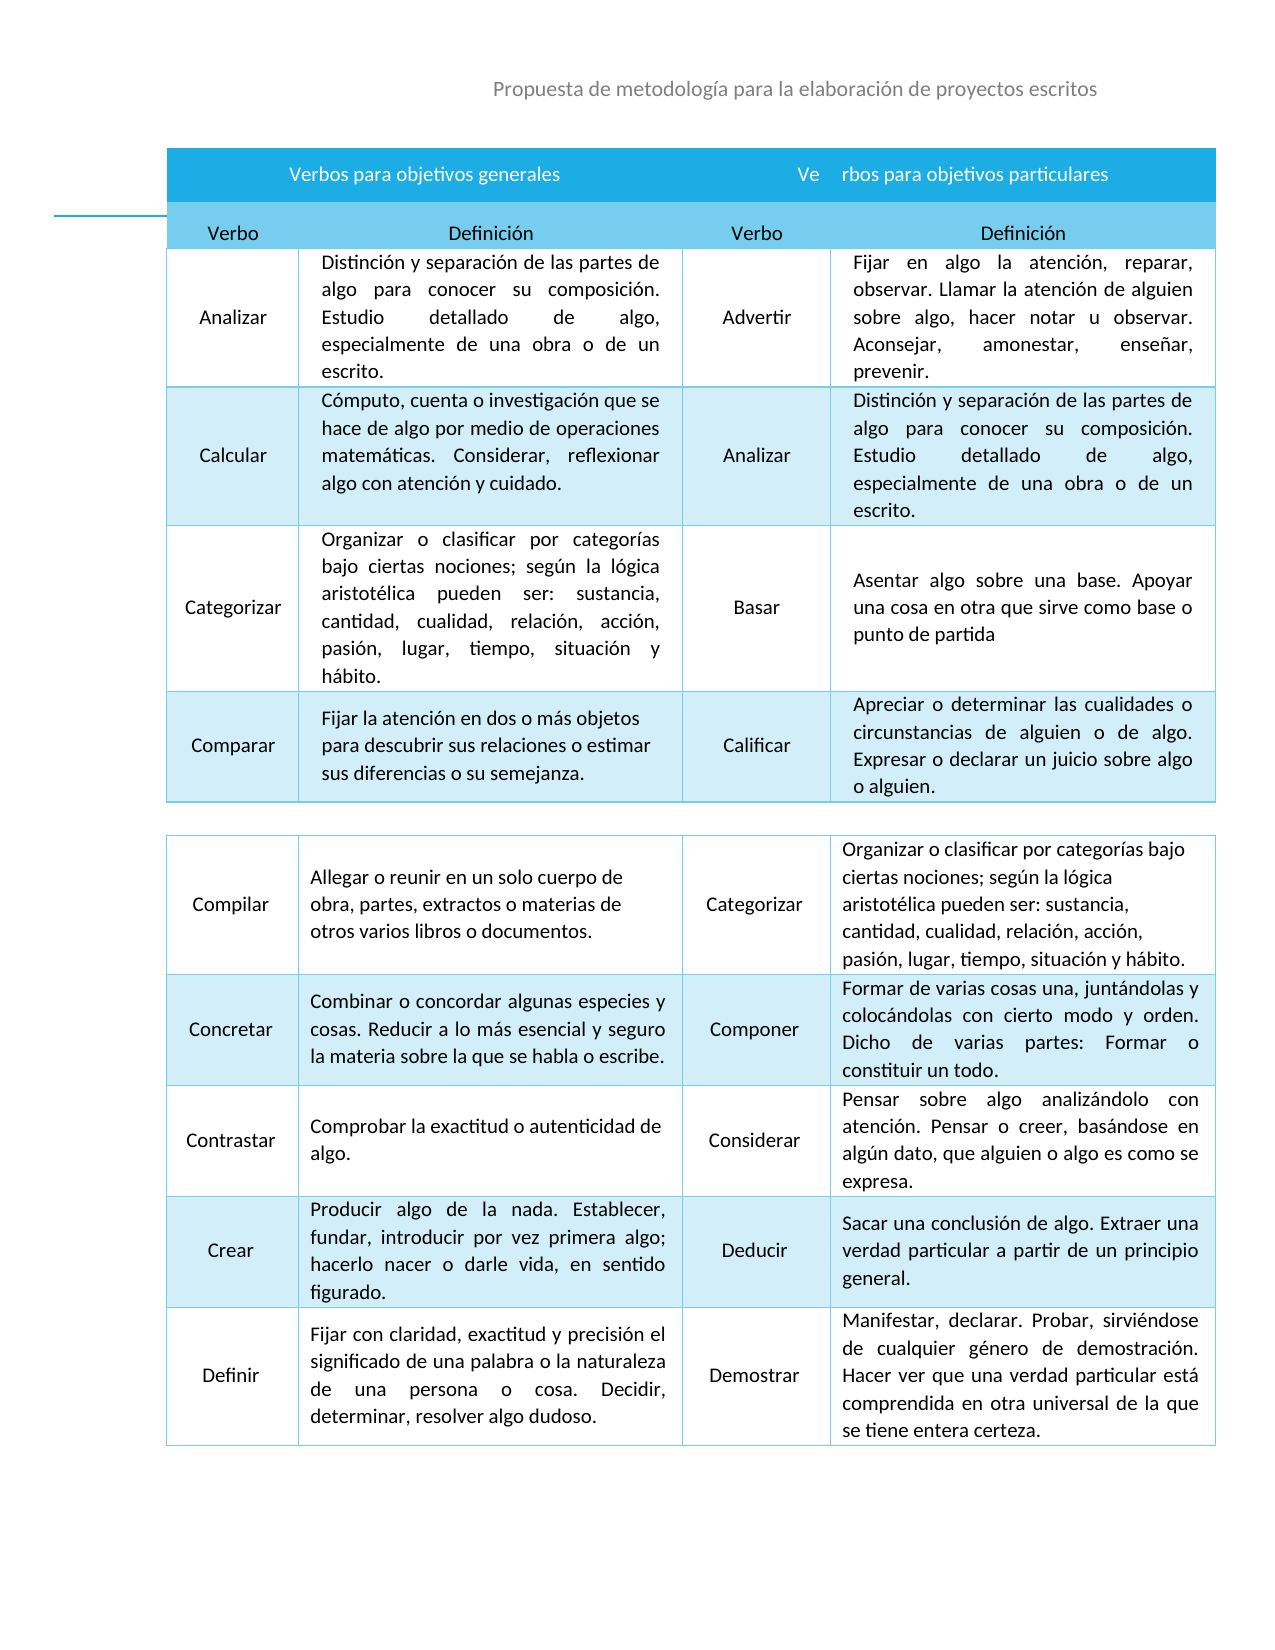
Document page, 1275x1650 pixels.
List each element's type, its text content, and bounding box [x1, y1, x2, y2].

table_cell Deducir [683, 1197, 830, 1307]
table_cell Definición [831, 202, 1216, 248]
table_cell Componer [683, 975, 830, 1085]
table_cell Crear [167, 1197, 298, 1307]
table_cell Comprobar la exactitud o autenticidad de algo. [299, 1086, 682, 1196]
table_cell Fijar la atención en dos o más objetos para descubrir sus relaciones o estimar sus diferencias o su semejanza. [299, 692, 682, 801]
table_cell Distinción y separación de las partes de algo para conocer su composición. Estudio detallado de algo, especialmente de una obra o de un escrito. [299, 249, 682, 386]
table_cell Categorizar [167, 526, 298, 691]
table_cell Fijar en algo la atención, reparar, observar. Llamar la atención de alguien sobre algo, hacer notar u observar. Aconsejar, amonestar, enseñar, prevenir. [831, 249, 1215, 386]
table_cell Combinar o concordar algunas especies y cosas. Reducir a lo más esencial y seguro la materia sobre la que se habla o escribe. [299, 975, 682, 1085]
table_cell Advertir [683, 249, 830, 386]
table_cell Demostrar [683, 1308, 830, 1445]
table_cell Sacar una conclusión de algo. Extraer una verdad particular a partir de un principio general. [831, 1197, 1215, 1307]
table_cell Producir algo de la nada. Establecer, fundar, introducir por vez primera algo; hacerlo nacer o darle vida, en sentido figurado. [299, 1197, 682, 1307]
table_header Allegar o reunir en un solo cuerpo de obra, partes, extractos o materias de otros varios libros o documentos. [299, 836, 682, 974]
table_cell Definir [167, 1308, 298, 1445]
table_header Categorizar [683, 836, 830, 974]
table_header Ve [683, 148, 831, 202]
table_cell Fijar con claridad, exactitud y precisión el significado de una palabra o la naturaleza de una persona o cosa. Decidir, determinar, resolver algo dudoso. [299, 1308, 682, 1445]
table_cell Contrastar [167, 1086, 298, 1196]
table_cell Asentar algo sobre una base. Apoyar una cosa en otra que sirve como base o punto de partida [831, 526, 1215, 691]
table_cell Verbo [167, 202, 299, 248]
table_cell Calcular [167, 388, 298, 525]
table_cell Formar de varias cosas una, juntándolas y colocándolas con cierto modo y orden. Dicho de varias partes: Formar o constituir un todo. [831, 975, 1215, 1085]
table_cell Concretar [167, 975, 298, 1085]
table_cell Apreciar o determinar las cualidades o circunstancias de alguien o de algo. Expresar o declarar un juicio sobre algo o alguien. [831, 692, 1215, 801]
table_header rbos para objetivos particulares [831, 148, 1216, 202]
table_header Compilar [167, 836, 298, 974]
table_cell Definición [299, 202, 682, 248]
table_cell Analizar [683, 388, 830, 525]
table_cell Analizar [167, 249, 298, 386]
table_cell Considerar [683, 1086, 830, 1196]
table_cell Cómputo, cuenta o investigación que se hace de algo por medio de operaciones matemáticas. Considerar, reflexionar algo con atención y cuidado. [299, 388, 682, 525]
table_cell Basar [683, 526, 830, 691]
table_cell Verbo [683, 202, 831, 248]
table_cell Pensar sobre algo analizándolo con atención. Pensar o creer, basándose en algún dato, que alguien o algo es como se expresa. [831, 1086, 1215, 1196]
table_header Organizar o clasificar por categorías bajo ciertas nociones; según la lógica aristotélica pueden ser: sustancia, cantidad, cualidad, relación, acción, pasión, lugar, tiempo, situación y hábito. [831, 836, 1215, 974]
table_cell Comparar [167, 692, 298, 801]
table_cell Organizar o clasificar por categorías bajo ciertas nociones; según la lógica aristotélica pueden ser: sustancia, cantidad, cualidad, relación, acción, pasión, lugar, tiempo, situación y hábito. [299, 526, 682, 691]
table_cell Distinción y separación de las partes de algo para conocer su composición. Estudio detallado de algo, especialmente de una obra o de un escrito. [831, 388, 1215, 525]
table_cell Calificar [683, 692, 830, 801]
table_header Verbos para objetivos generales [167, 148, 683, 202]
